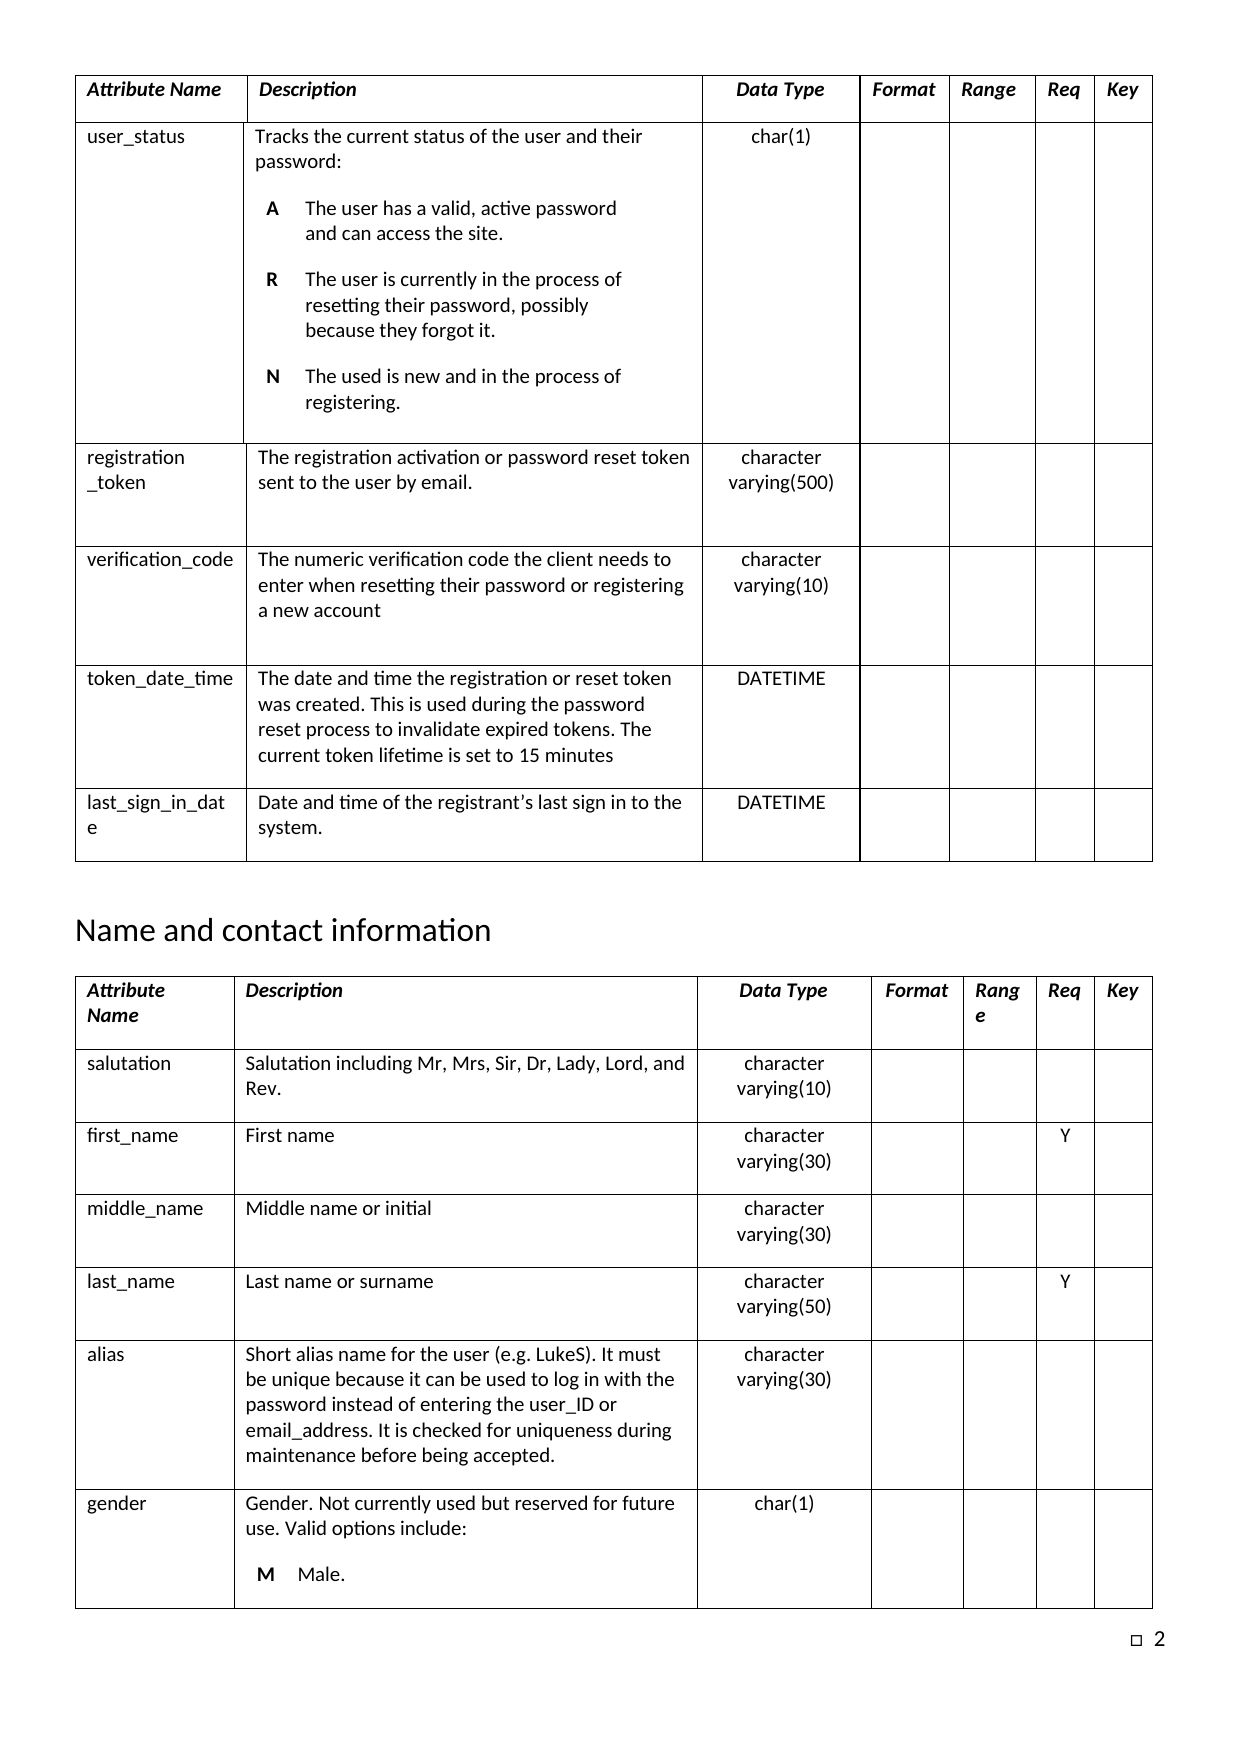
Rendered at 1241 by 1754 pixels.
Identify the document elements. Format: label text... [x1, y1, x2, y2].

table_cell DATETIME [703, 666, 859, 788]
table_header Attribute Name [76, 76, 247, 122]
table_cell [1037, 1050, 1094, 1122]
table_cell [872, 1341, 963, 1489]
table_cell [872, 1050, 963, 1122]
table_cell [950, 547, 1035, 664]
table_cell Salutation including Mr, Mrs, Sir, Dr, Lady, Lord, and Rev. [235, 1050, 697, 1122]
table_cell [1095, 1050, 1152, 1122]
table_header [950, 123, 1035, 443]
table_header [861, 444, 949, 546]
table_header Format [872, 977, 963, 1049]
table_cell [964, 1050, 1036, 1122]
table_cell [1037, 1341, 1094, 1489]
table_header Key [1095, 76, 1152, 122]
table_cell character varying(10) [703, 547, 859, 664]
table_header [1095, 123, 1152, 443]
table_cell Y [1037, 1123, 1094, 1194]
table_cell [1095, 1268, 1152, 1340]
table_cell [872, 1195, 963, 1267]
table_cell Last name or surname [235, 1268, 697, 1340]
table_cell [872, 1123, 963, 1194]
table_header Range [964, 977, 1036, 1049]
table_cell [861, 547, 949, 664]
table_cell [872, 1268, 963, 1340]
table_header Key [1095, 977, 1152, 1049]
table_cell [964, 1195, 1036, 1267]
table_cell Gender. Not currently used but reserved for future use. Valid options include: [235, 1490, 697, 1608]
table_header [1036, 444, 1094, 546]
table_cell verification_code [76, 547, 246, 664]
table_cell [964, 1490, 1036, 1608]
table_cell [1095, 666, 1152, 788]
table_cell character varying(30) [698, 1195, 871, 1267]
table_header [1095, 444, 1152, 546]
table_cell [1095, 789, 1152, 861]
table_header char(1) [703, 123, 859, 443]
table_cell [1036, 666, 1094, 788]
table_cell [1095, 1123, 1152, 1194]
table_cell Y [1037, 1268, 1094, 1340]
table_header Req [1036, 76, 1094, 122]
table_header Req [1037, 977, 1094, 1049]
table_cell [861, 789, 949, 861]
text Name and contact information [75, 909, 1165, 949]
table_cell alias [76, 1341, 234, 1489]
table_cell [1036, 789, 1094, 861]
table_header Tracks the current status of the user and their password: [244, 123, 702, 443]
table_header Description [248, 76, 702, 122]
table_header Description [235, 977, 697, 1049]
table_cell first_name [76, 1123, 234, 1194]
table_header character varying(500) [703, 444, 859, 546]
table_cell character varying(30) [698, 1123, 871, 1194]
table_cell middle_name [76, 1195, 234, 1267]
table_header Range [950, 76, 1035, 122]
table_cell last_name [76, 1268, 234, 1340]
table_cell Short alias name for the user (e.g. LukeS). It must be unique because it can be used to log in with the password instead of entering the user_ID or email_address. It is checked for uniqueness during maintenance before being accepted. [235, 1341, 697, 1489]
table_cell The date and time the registration or reset token was created. This is used during the password reset process to invalidate expired tokens. The current token lifetime is set to 15 minutes [247, 666, 702, 788]
table_cell character varying(10) [698, 1050, 871, 1122]
table_cell DATETIME [703, 789, 859, 861]
table_cell gender [76, 1490, 234, 1608]
table_cell [1095, 1195, 1152, 1267]
table_header Attribute Name [76, 977, 234, 1049]
table_header The registration activation or password reset token sent to the user by email. [247, 444, 702, 546]
table_cell First name [235, 1123, 697, 1194]
table_cell Date and time of the registrant’s last sign in to the system. [247, 789, 702, 861]
table_cell [964, 1123, 1036, 1194]
table_cell [964, 1268, 1036, 1340]
table_header [950, 444, 1035, 546]
table_cell [950, 789, 1035, 861]
table_cell [872, 1490, 963, 1608]
table_header [861, 123, 949, 443]
table_header Format [861, 76, 949, 122]
table_cell [950, 666, 1035, 788]
table_header Data Type [698, 977, 871, 1049]
table_header user_status [76, 123, 243, 443]
table_cell last_sign_in_date [76, 789, 246, 861]
table_header Data Type [703, 76, 859, 122]
table_cell [1037, 1195, 1094, 1267]
table_header registration _token [76, 444, 246, 546]
table_cell [1095, 1490, 1152, 1608]
table_cell [964, 1341, 1036, 1489]
table_cell token_date_time [76, 666, 246, 788]
table_cell Middle name or initial [235, 1195, 697, 1267]
table_cell [1036, 547, 1094, 664]
table_cell character varying(50) [698, 1268, 871, 1340]
table_cell [1037, 1490, 1094, 1608]
table_cell char(1) [698, 1490, 871, 1608]
table_cell [1095, 1341, 1152, 1489]
table_header [1036, 123, 1094, 443]
table_cell [861, 666, 949, 788]
table_cell [1095, 547, 1152, 664]
table_cell salutation [76, 1050, 234, 1122]
table_cell character varying(30) [698, 1341, 871, 1489]
table_cell The numeric verification code the client needs to enter when resetting their password or registering a new account [247, 547, 702, 664]
